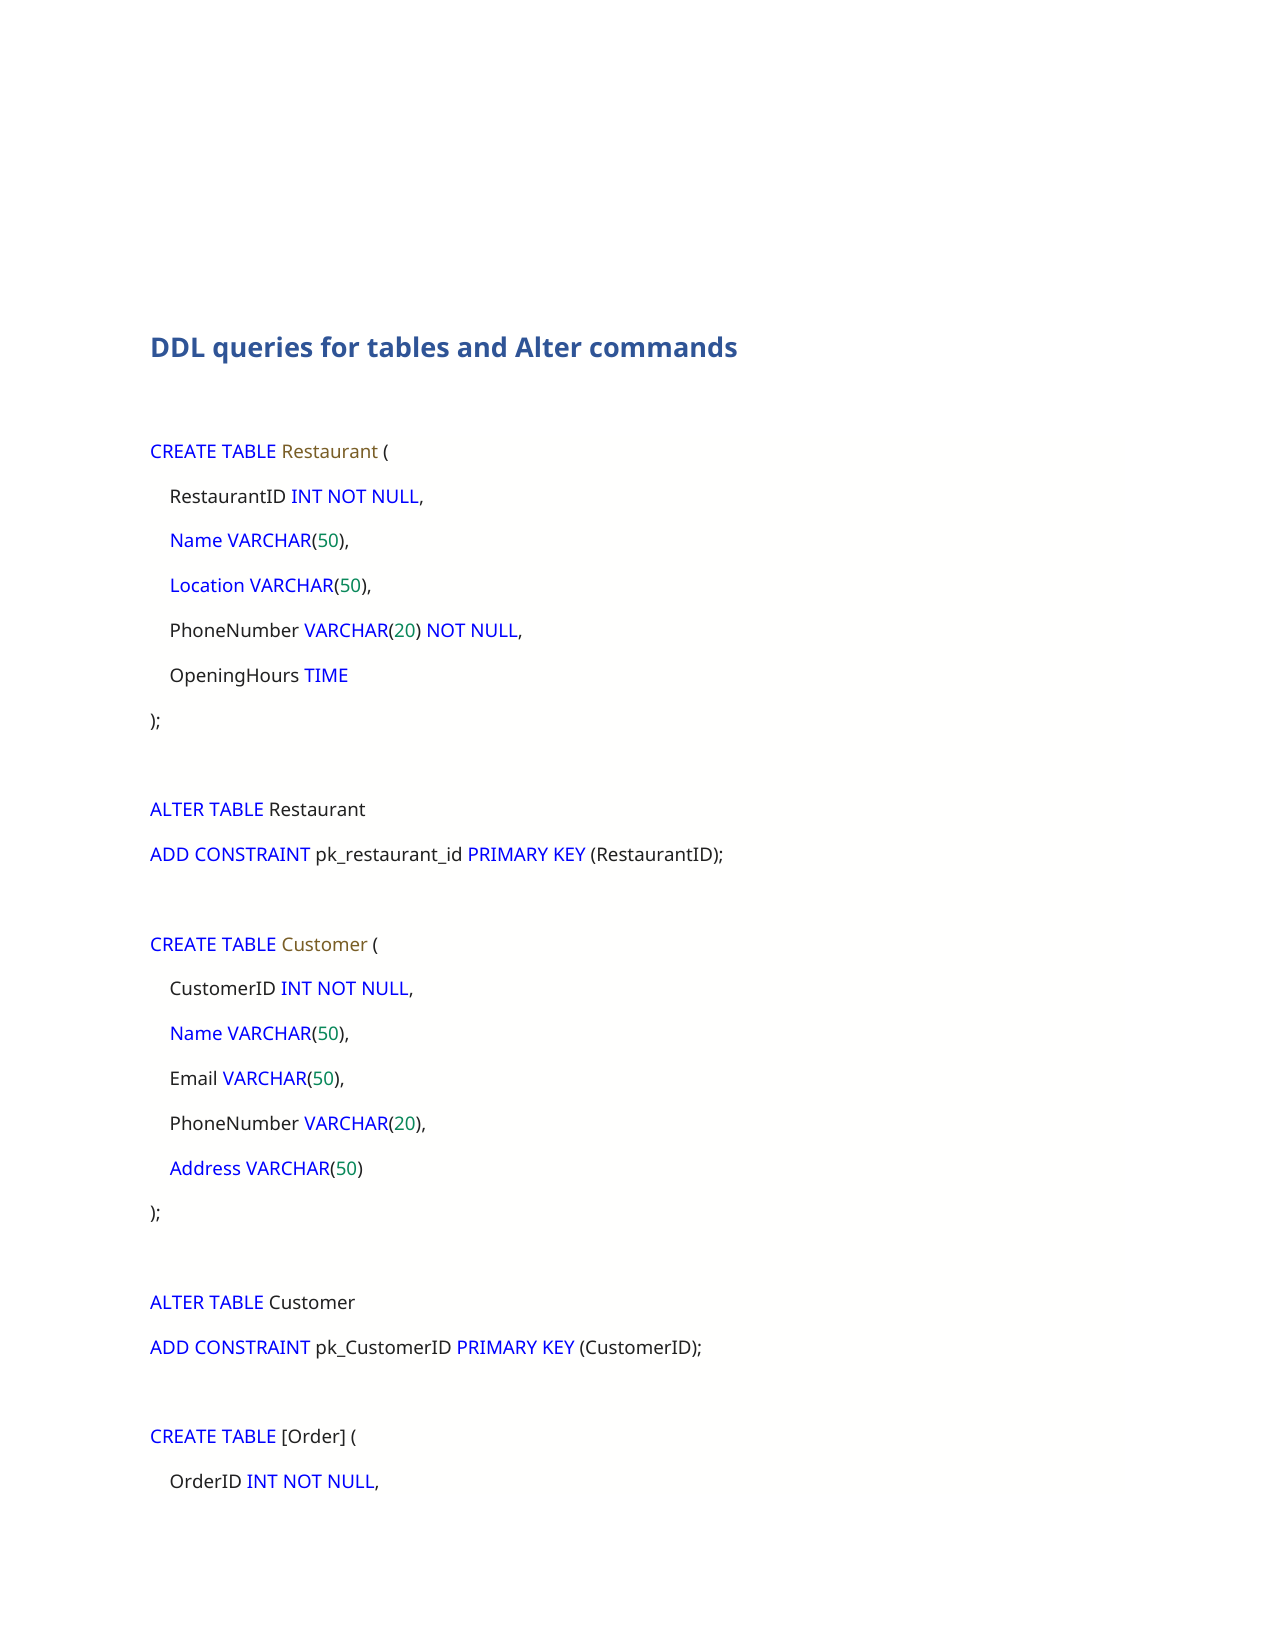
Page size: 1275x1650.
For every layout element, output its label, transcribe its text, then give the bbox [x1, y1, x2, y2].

text PhoneNumber VARCHAR(20) NOT NULL, [150, 615, 1125, 643]
text Name VARCHAR(50), [150, 525, 1125, 553]
text OpeningHours TIME [150, 659, 1125, 688]
text PhoneNumber VARCHAR(20), [150, 1107, 1125, 1136]
text ); [150, 1197, 1125, 1225]
text CREATE TABLE Restaurant ( [150, 436, 1125, 464]
text Location VARCHAR(50), [150, 570, 1125, 598]
text OrderID INT NOT NULL, [150, 1466, 1125, 1494]
text RestaurantID INT NOT NULL, [150, 480, 1125, 508]
text Name VARCHAR(50), [150, 1018, 1125, 1046]
text ADD CONSTRAINT pk_CustomerID PRIMARY KEY (CustomerID); [150, 1331, 1125, 1359]
text ); [150, 704, 1125, 732]
text DDL queries for tables and Alter commands [150, 328, 1125, 365]
text ADD CONSTRAINT pk_restaurant_id PRIMARY KEY (RestaurantID); [150, 839, 1125, 867]
text CustomerID INT NOT NULL, [150, 973, 1125, 1001]
text ALTER TABLE Restaurant [150, 794, 1125, 822]
text Email VARCHAR(50), [150, 1063, 1125, 1091]
text CREATE TABLE Customer ( [150, 928, 1125, 956]
text CREATE TABLE [Order] ( [150, 1421, 1125, 1449]
text Address VARCHAR(50) [150, 1152, 1125, 1180]
text ALTER TABLE Customer [150, 1287, 1125, 1315]
